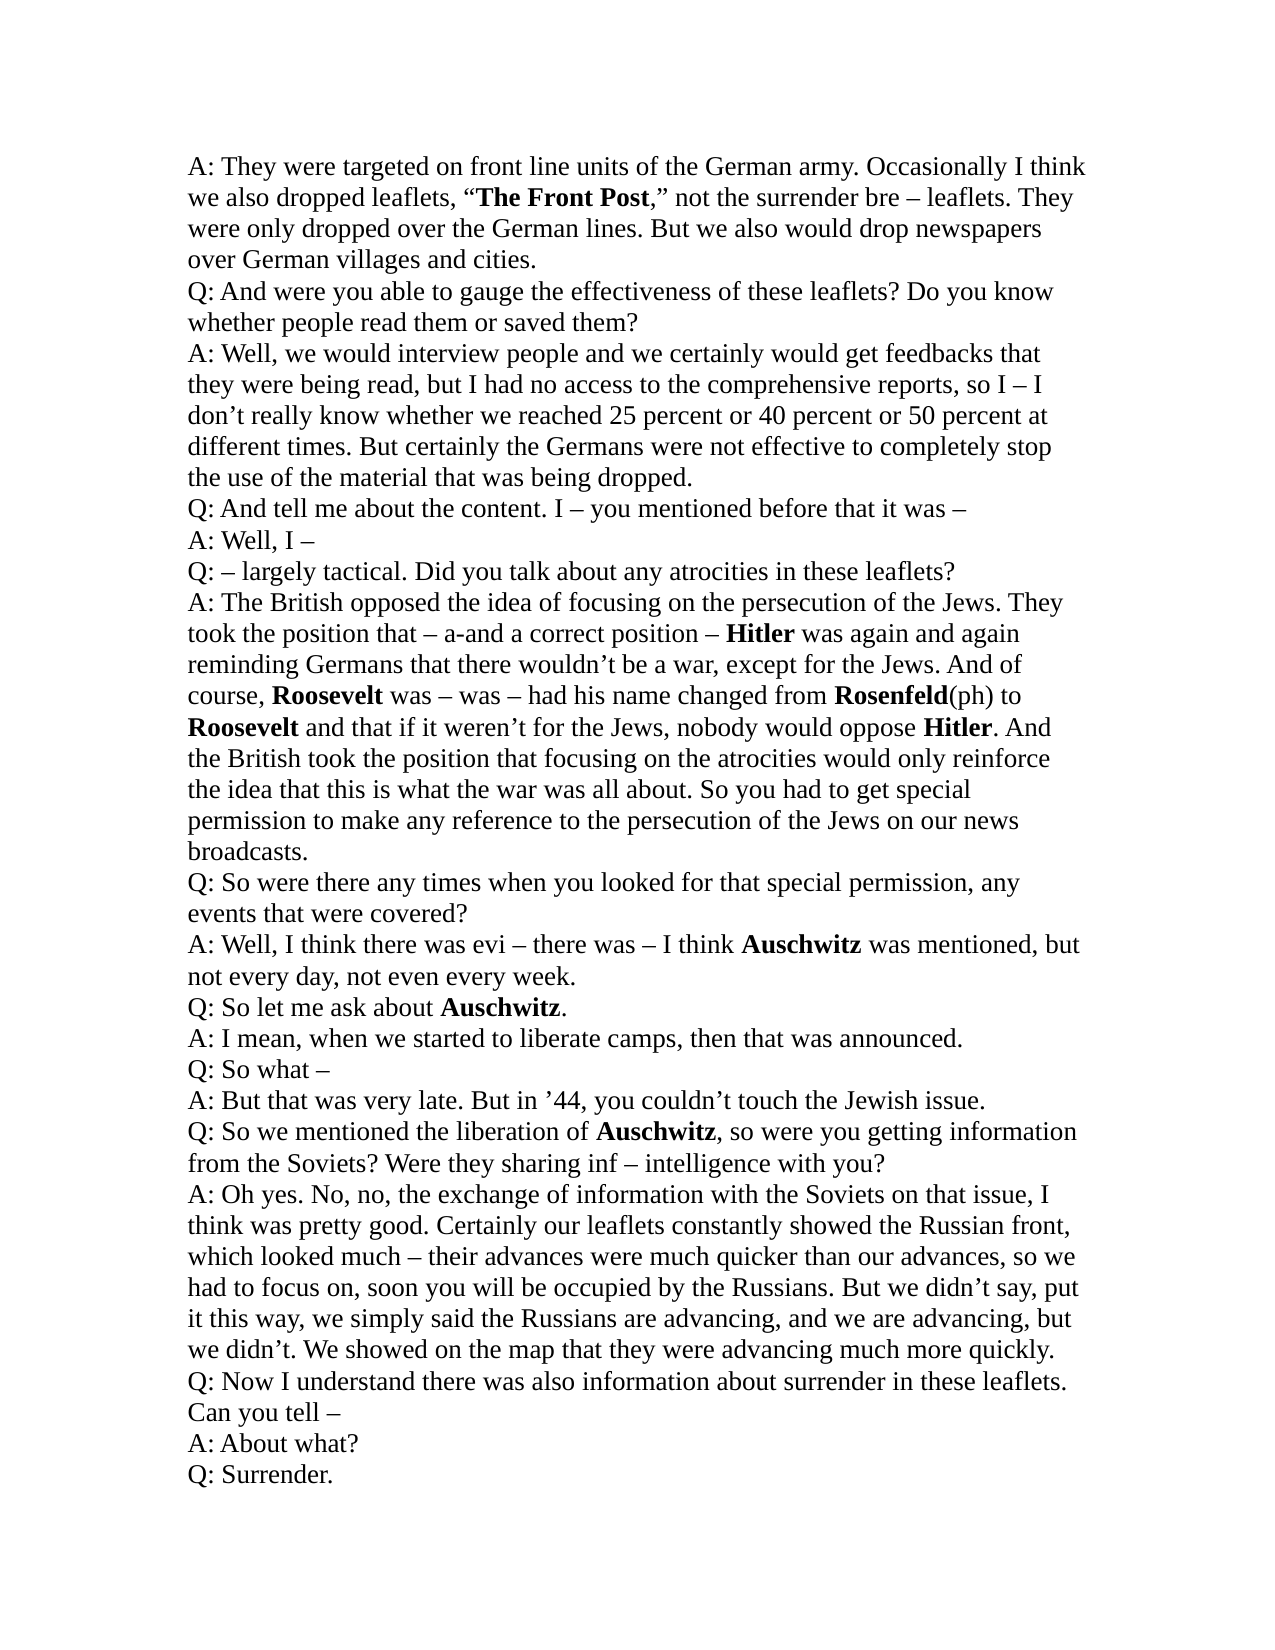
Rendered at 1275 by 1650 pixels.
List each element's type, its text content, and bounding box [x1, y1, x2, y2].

text A: They were targeted on front line units of the German army. Occasionally I think we also dropped leaflets, “The Front Post,” not the surrender bre – leaflets. They were only dropped over the German lines. But we also would drop newspapers over German villages and cities. [187, 243, 1087, 368]
text Q: – largely tactical. Did you talk about any atrocities in these leaflets? [187, 648, 1087, 679]
text Q: This is all by airplane? [187, 150, 1087, 181]
text Q: And were you able to gauge the effectiveness of these leaflets? Do you know whether people read them or saved them? [187, 368, 1087, 430]
text Q: So we mentioned the liberation of Auschwitz, so were you getting information from the Soviets? Were they sharing inf – intelligence with you? [187, 1209, 1087, 1271]
text Q: And tell me about the content. I – you mentioned before that it was – [187, 586, 1087, 617]
text A: Well, I – [187, 617, 1087, 648]
text Q: And where were they targeted, for cities, or – [187, 212, 1087, 243]
text Q: So were there any times when you looked for that special permission, any events that were covered? [187, 960, 1087, 1022]
text A: By airplane, or by artillery shells. [187, 181, 1087, 212]
text A: Oh yes. No, no, the exchange of information with the Soviets on that issue, I think was pretty good. Certainly our leaflets constantly showed the Russian front, which looked much – their advances were much quicker than our advances, so we had to focus on, soon you will be occupied by the Russians. But we didn’t say, put it this way, we simply said the Russians are advancing, and we are advancing, but we didn’t. We showed on the map that they were advancing much more quickly. [187, 1271, 1087, 1458]
text A: I mean, when we started to liberate camps, then that was announced. [187, 1116, 1087, 1147]
text Q: So let me ask about Auschwitz. [187, 1084, 1087, 1116]
text A: The British opposed the idea of focusing on the persecution of the Jews. They took the position that – a-and a correct position – Hitler was again and again reminding Germans that there wouldn’t be a war, except for the Jews. And of course, Roosevelt was – was – had his name changed from Rosenfeld(ph) to Roosevelt and that if it weren’t for the Jews, nobody would oppose Hitler. And the British took the position that focusing on the atrocities would only reinforce the idea that this is what the war was all about. So you had to get special permission to make any reference to the persecution of the Jews on our news broadcasts. [187, 679, 1087, 960]
text A: But that was very late. But in ’44, you couldn’t touch the Jewish issue. [187, 1178, 1087, 1209]
text A: Well, we would interview people and we certainly would get feedbacks that they were being read, but I had no access to the comprehensive reports, so I – I don’t really know whether we reached 25 percent or 40 percent or 50 percent at different times. But certainly the Germans were not effective to completely stop the use of the material that was being dropped. [187, 430, 1087, 586]
text A: Well, I think there was evi – there was – I think Auschwitz was mentioned, but not every day, not even every week. [187, 1022, 1087, 1084]
text Q: So what – [187, 1147, 1087, 1178]
